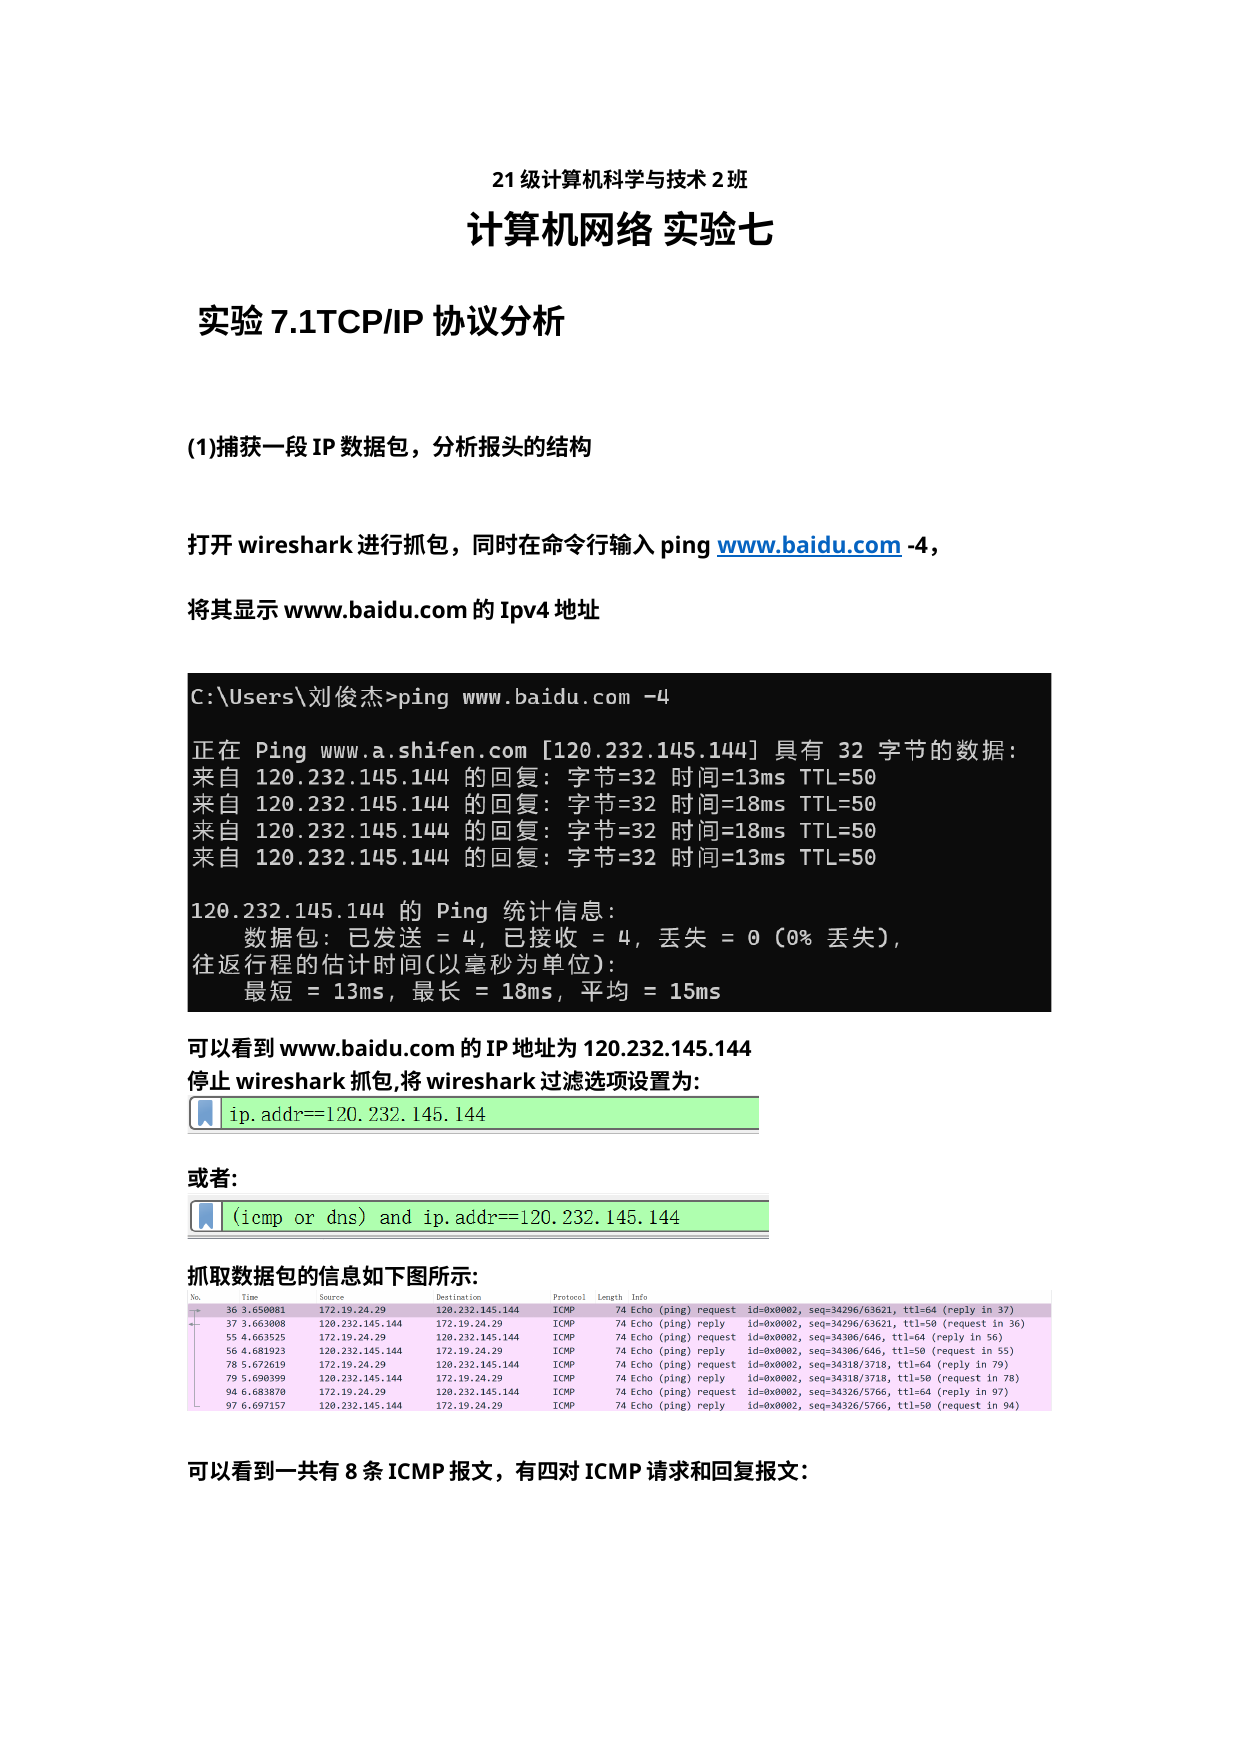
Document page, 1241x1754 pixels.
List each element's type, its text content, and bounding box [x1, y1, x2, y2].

list 可以看到www.baidu.com的IP地址为120.232.145.144 [187, 1031, 1053, 1063]
list 打开wireshark进行抓包，同时在命令行输入ping www.baidu.com -4， [187, 511, 1053, 576]
list 将其显示www.baidu.com的Ipv4地址 [187, 576, 1053, 641]
text 抓取数据包的信息如下图所示: [187, 1258, 1053, 1291]
list 停止wireshark抓包,将wireshark过滤选项设置为: [187, 1063, 1053, 1096]
picture [187, 1193, 769, 1240]
text 21级计算机科学与技术2班 [187, 162, 1053, 194]
text 可以看到一共有8条ICMP报文，有四对ICMP请求和回复报文： [187, 1453, 1053, 1486]
picture [187, 1290, 1052, 1411]
picture [187, 673, 1052, 1012]
list 或者: [187, 1161, 1053, 1193]
picture [187, 1095, 759, 1134]
text 计算机网络 实验七 [187, 194, 1053, 259]
subtitle 实验7.1TCP/IP 协议分析 [187, 287, 1053, 352]
list (1)捕获一段IP数据包，分析报头的结构 [187, 413, 1053, 478]
